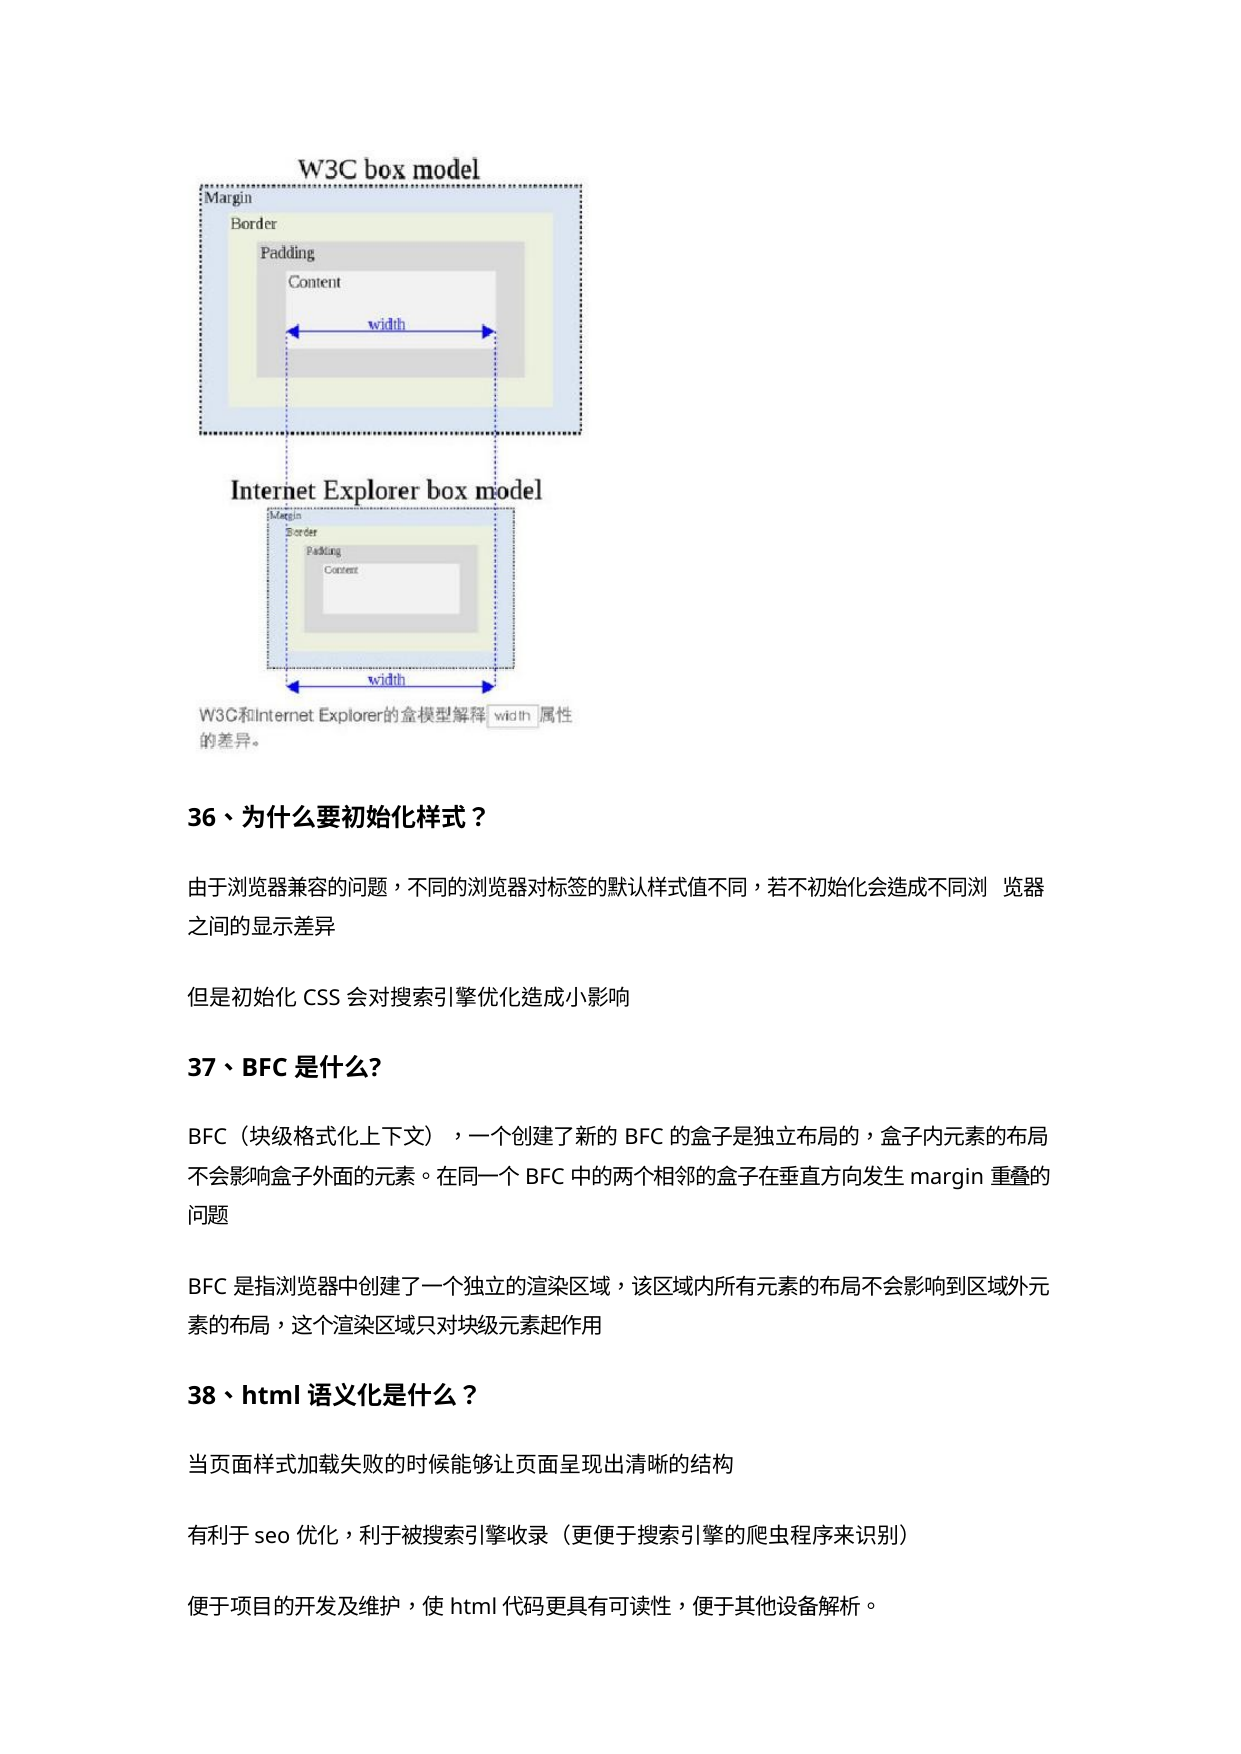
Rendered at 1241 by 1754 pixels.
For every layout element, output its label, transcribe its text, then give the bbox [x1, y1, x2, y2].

subtitle 36、为什么要初始化样式？ [187, 800, 1240, 834]
text 由于浏览器兼容的问题，不同的浏览器对标签的默认样式值不同，若不初始化会造成不同浏 览器之间的显示差异 [187, 872, 1053, 941]
picture [187, 150, 592, 757]
text BFC（块级格式化上下文），一个创建了新的 BFC 的盒子是独立布局的，盒子内元素的布局不会影响盒子外面的元素。在同一个 BFC 中的两个相邻的盒子在垂直方向发生 margin 重叠的问题 [187, 1121, 1052, 1230]
text BFC 是指浏览器中创建了一个独立的渲染区域，该区域内所有元素的布局不会影响到区域外元素的布局，这个渲染区域只对块级元素起作用 [187, 1271, 1053, 1340]
text 有利于 seo 优化，利于被搜索引擎收录（更便于搜索引擎的爬虫程序来识别） 便于项目的开发及维护，使 html 代码更具有可读性，便于其他设备解析。 [187, 1520, 931, 1621]
subtitle 38、html 语义化是什么？ [187, 1377, 1240, 1411]
text 当页面样式加载失败的时候能够让页面呈现出清晰的结构 [187, 1449, 1240, 1479]
subtitle 37、BFC 是什么? [187, 1049, 1240, 1083]
text 但是初始化 CSS 会对搜索引擎优化造成小影响 [187, 982, 1240, 1011]
